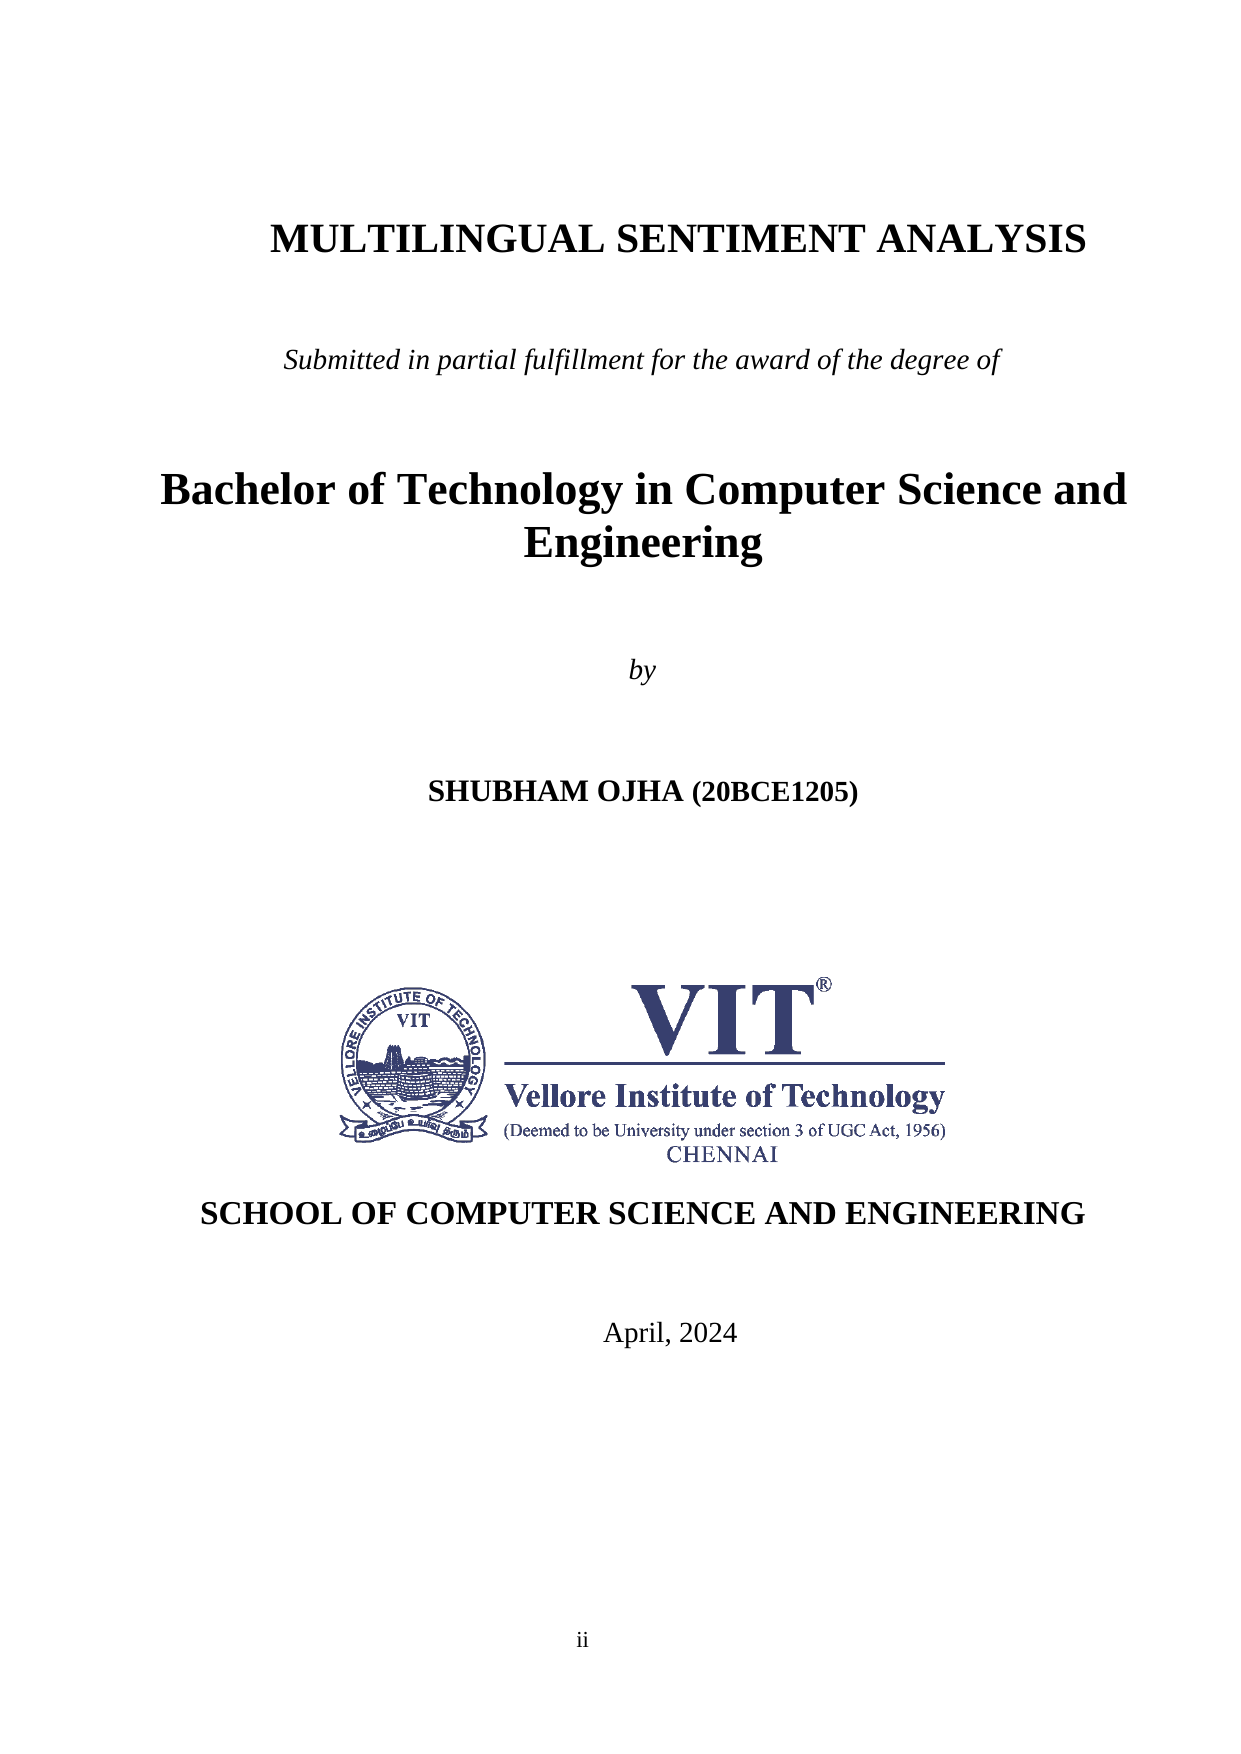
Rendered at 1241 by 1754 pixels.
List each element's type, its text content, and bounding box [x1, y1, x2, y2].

text SCHOOL OF COMPUTER SCIENCE AND ENGINEERING [106, 1193, 1180, 1232]
picture [307, 977, 977, 1169]
text by [107, 652, 1180, 686]
text SHUBHAM OJHA (20BCE1205) [106, 772, 1180, 808]
subtitle MULTILINGUAL SENTIMENT ANALYSIS [106, 213, 1180, 261]
text Submitted in partial fulfillment for the award of the degree of [105, 342, 1180, 376]
subtitle Bachelor of Technology in Computer Science and Engineering [106, 462, 1180, 567]
text April, 2024 [603, 1316, 1180, 1349]
